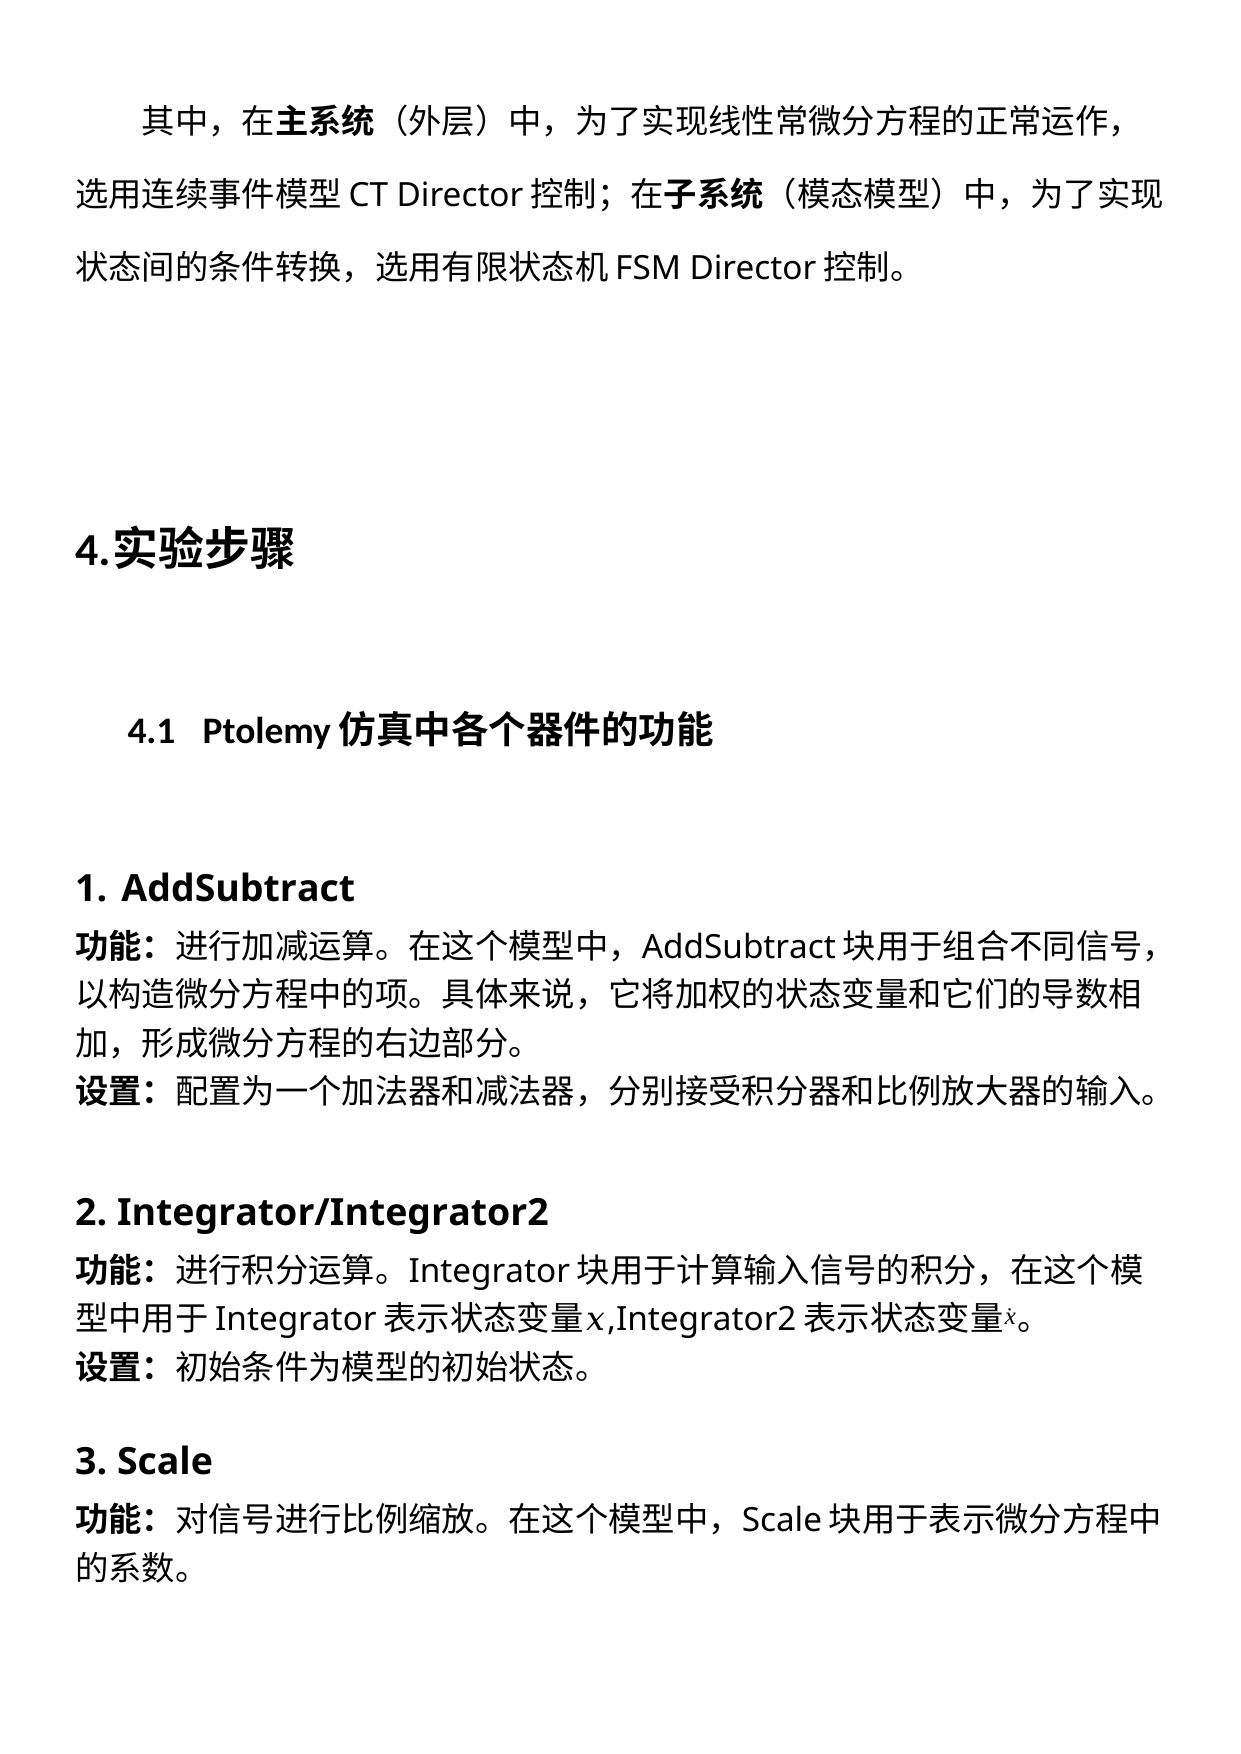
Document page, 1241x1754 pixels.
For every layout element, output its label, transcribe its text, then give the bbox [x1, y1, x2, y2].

text 设置：初始条件为模型的初始状态。 [75, 1341, 1165, 1389]
text 3. Scale [75, 1434, 1165, 1485]
text 2. Integrator/Integrator2 [75, 1185, 1165, 1236]
list AddSubtract [75, 861, 1165, 912]
text 功能：进行积分运算。Integrator块用于计算输入信号的积分，在这个模型中用于Integrator表示状态变量𝑥,Integrator2表示状态变量。 [75, 1244, 1165, 1341]
text 功能：对信号进行比例缩放。在这个模型中，Scale块用于表示微分方程中的系数。 [75, 1493, 1165, 1589]
subtitle Ptolemy仿真中各个器件的功能 [127, 699, 1165, 754]
subtitle 实验步骤 [75, 512, 1165, 579]
list 其中，在主系统（外层）中，为了实现线性常微分方程的正常运作，选用连续事件模型CT Director控制；在子系统（模态模型）中，为了实现状态间的条件转换，选用有限状态机FSM Director控制。 [75, 75, 1165, 294]
text 设置：配置为一个加法器和减法器，分别接受积分器和比例放大器的输入。 [75, 1065, 1165, 1139]
text 功能：进行加减运算。在这个模型中，AddSubtract块用于组合不同信号，以构造微分方程中的项。具体来说，它将加权的状态变量和它们的导数相加，形成微分方程的右边部分。 [75, 920, 1165, 1065]
